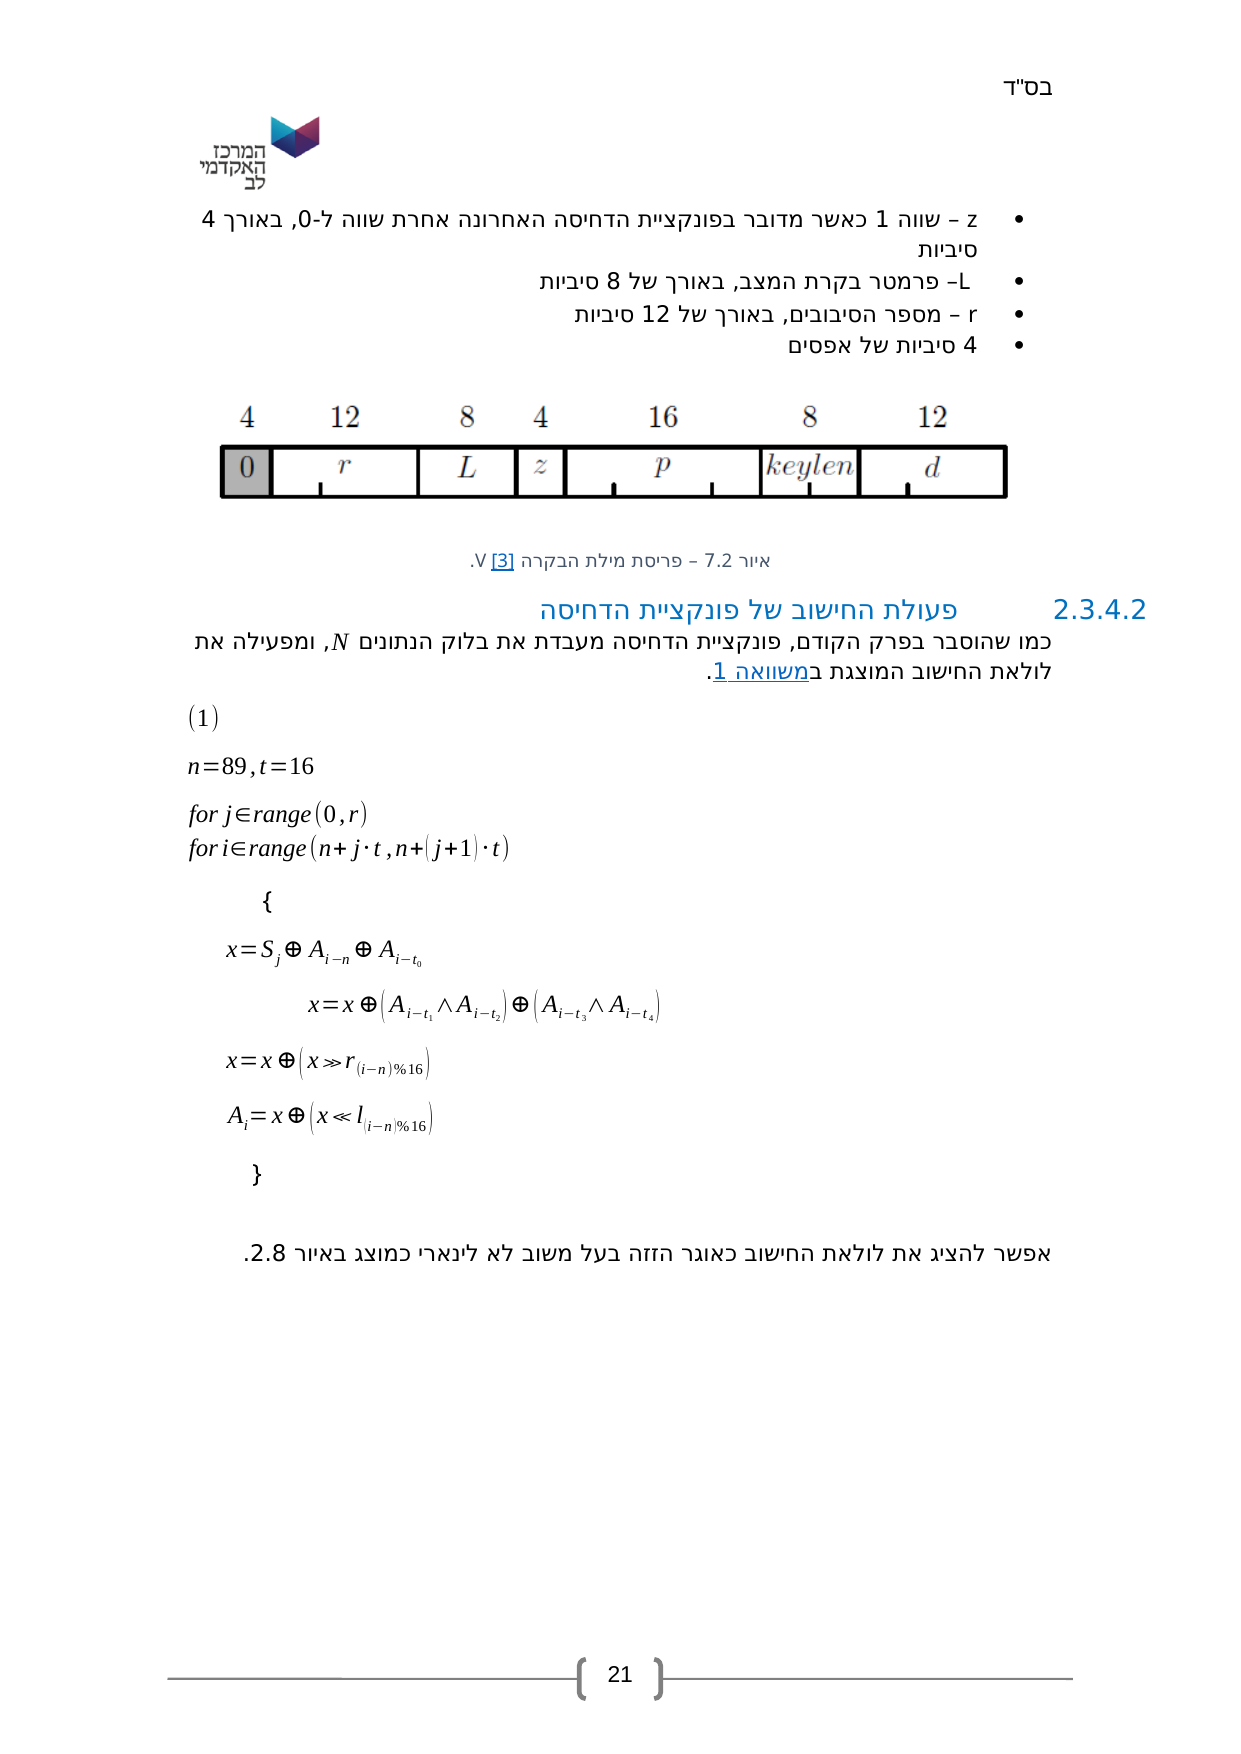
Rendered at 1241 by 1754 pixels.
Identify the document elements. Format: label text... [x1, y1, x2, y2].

text כמו שהוסבר בפרק הקודם, פונקציית הדחיסה מעבדת את בלוק הנתונים , ומפעילה את לולאת החישוב המוצגת במשוואה 1. [187, 628, 1053, 684]
list z – שווה 1 כאשר מדובר בפונקציית הדחיסה האחרונה אחרת שווה ל-0, באורך 4 סיביות [187, 203, 1015, 263]
text { [150, 883, 1053, 917]
list 4 סיביות של אפסים [187, 332, 1015, 359]
list r – מספר הסיבובים, באורך של 12 סיביות [187, 298, 1015, 330]
subtitle פעולת החישוב של פונקציית הדחיסה [187, 594, 1053, 626]
text איור ‎2.7 – פריסת מילת הבקרה V [3]. [187, 548, 1053, 573]
text } [112, 1156, 1053, 1190]
list L– פרמטר בקרת המצב, באורך של 8 סיביות [187, 265, 1015, 296]
text אפשר להציג את לולאת החישוב כאוגר הזזה בעל משוב לא לינארי כמוצג באיור 2.8. [187, 1240, 1053, 1267]
picture [200, 377, 1053, 529]
